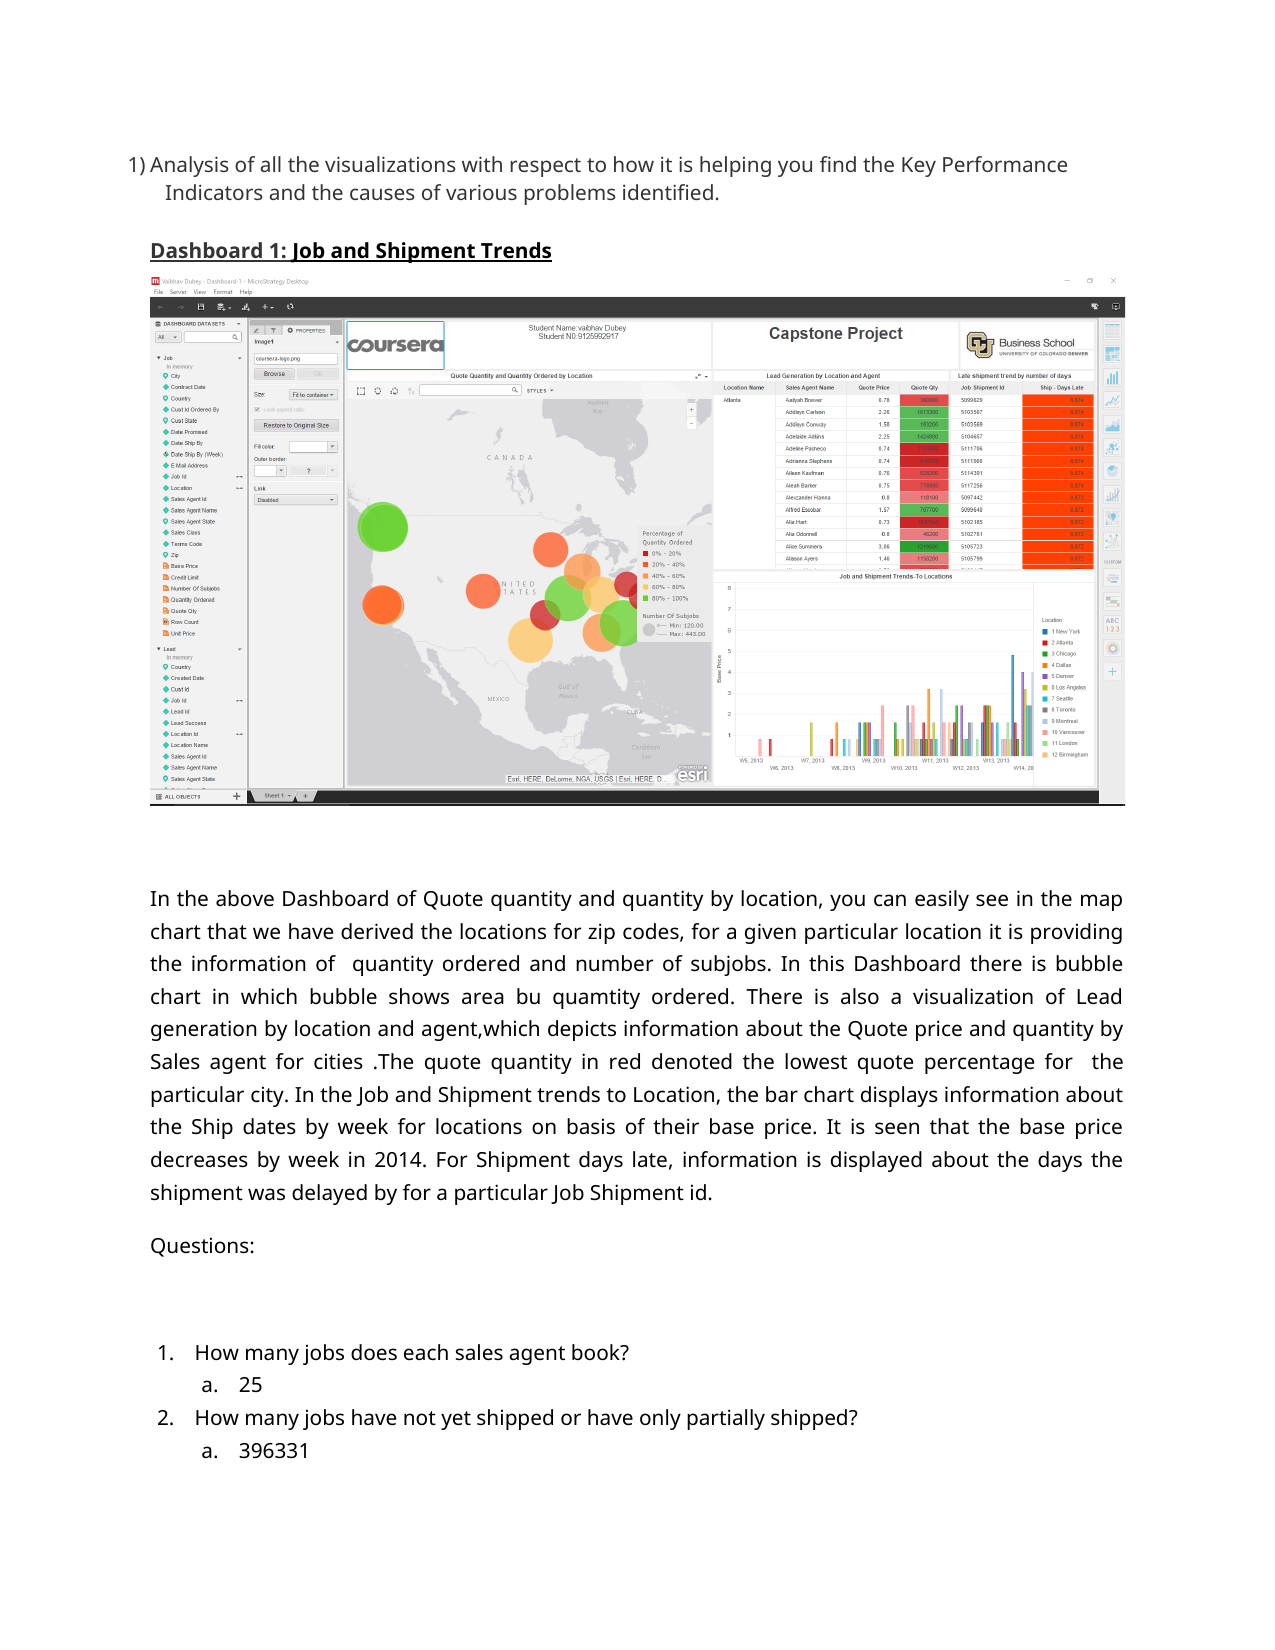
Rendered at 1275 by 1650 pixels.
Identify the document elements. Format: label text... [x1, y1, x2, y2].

picture [150, 275, 1125, 806]
text Questions: [150, 1231, 1125, 1259]
list How many jobs have not yet shipped or have only partially shipped? [157, 1403, 1125, 1432]
list How many jobs does each sales agent book? [157, 1338, 1125, 1366]
text Dashboard 1: Job and Shipment Trends [150, 236, 1125, 264]
list 396331 [201, 1436, 1125, 1496]
list Analysis of all the visualizations with respect to how it is helping you find the Key Performance Indicators and the causes of various problems identified. [127, 150, 1125, 207]
list 25 [201, 1371, 1125, 1399]
text In the above Dashboard of Quote quantity and quantity by location, you can easily see in the map chart that we have derived the locations for zip codes, for a given particular location it is providing the information of quantity ordered and number of subjobs. In this Dashboard there is bubble chart in which bubble shows area bu quamtity ordered. There is also a visualization of Lead generation by location and agent,which depicts information about the Quote price and quantity by Sales agent for cities .The quote quantity in red denoted the lowest quote percentage for the particular city. In the Job and Shipment trends to Location, the bar chart displays information about the Ship dates by week for locations on basis of their base price. It is seen that the base price decreases by week in 2014. For Shipment days late, information is displayed about the days the shipment was delayed by for a particular Job Shipment id. [150, 884, 1125, 1206]
